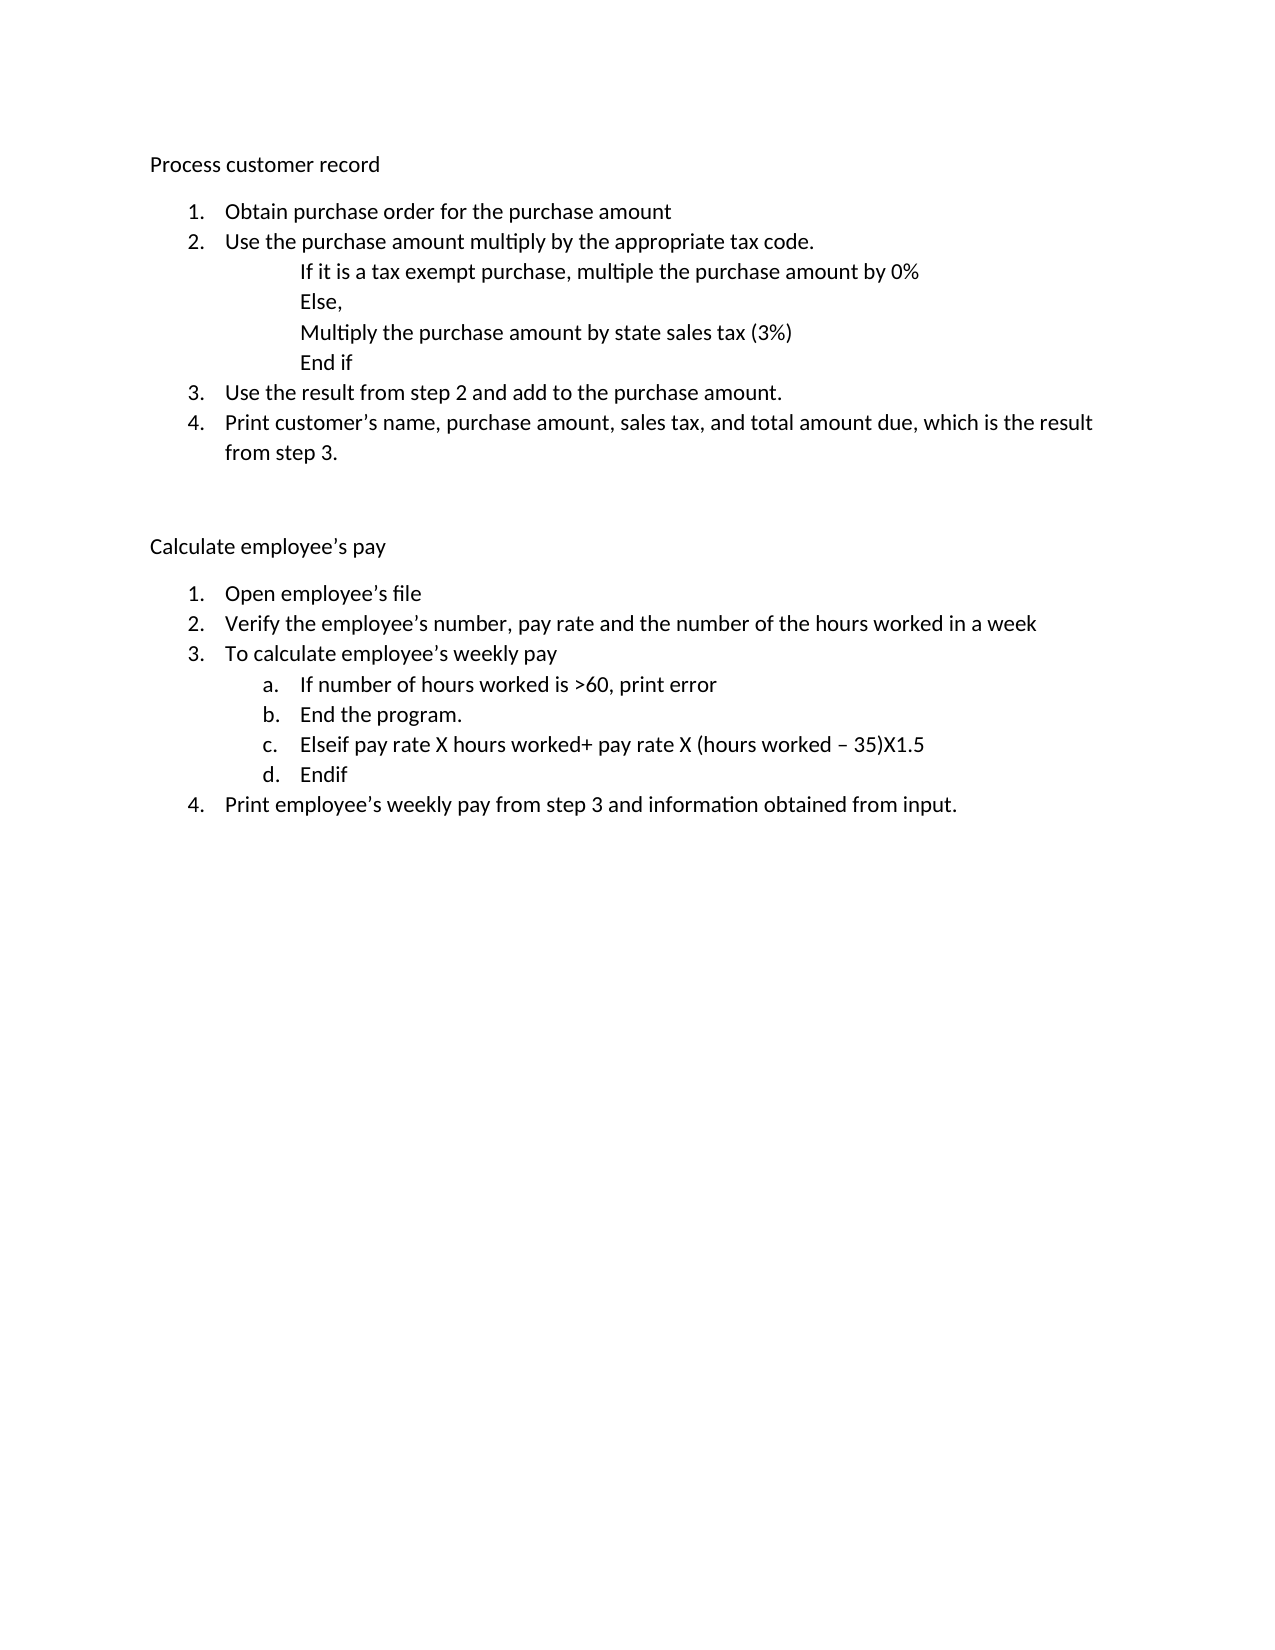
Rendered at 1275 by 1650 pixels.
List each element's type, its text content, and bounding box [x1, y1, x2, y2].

list Elseif pay rate X hours worked+ pay rate X (hours worked – 35)X1.5 [262, 730, 1125, 758]
list Multiply the purchase amount by state sales tax (3%) [300, 318, 1125, 346]
text Calculate employee’s pay [150, 532, 1125, 560]
list To calculate employee’s weekly pay [187, 639, 1125, 668]
list Obtain purchase order for the purchase amount [187, 197, 1125, 225]
list Use the result from step 2 and add to the purchase amount. [187, 378, 1125, 406]
list End the program. [262, 700, 1125, 728]
list End if [300, 348, 1125, 376]
list Endif [262, 760, 1125, 788]
list Verify the employee’s number, pay rate and the number of the hours worked in a week [187, 609, 1125, 637]
list Use the purchase amount multiply by the appropriate tax code. [187, 227, 1125, 255]
list If it is a tax exempt purchase, multiple the purchase amount by 0% [300, 257, 1125, 285]
list Else, [300, 287, 1125, 316]
list Open employee’s file [187, 579, 1125, 607]
text Process customer record [150, 150, 1125, 178]
list If number of hours worked is >60, print error [262, 670, 1125, 698]
list Print employee’s weekly pay from step 3 and information obtained from input. [187, 791, 1125, 819]
list Print customer’s name, purchase amount, sales tax, and total amount due, which is the result from step 3. [187, 408, 1125, 467]
